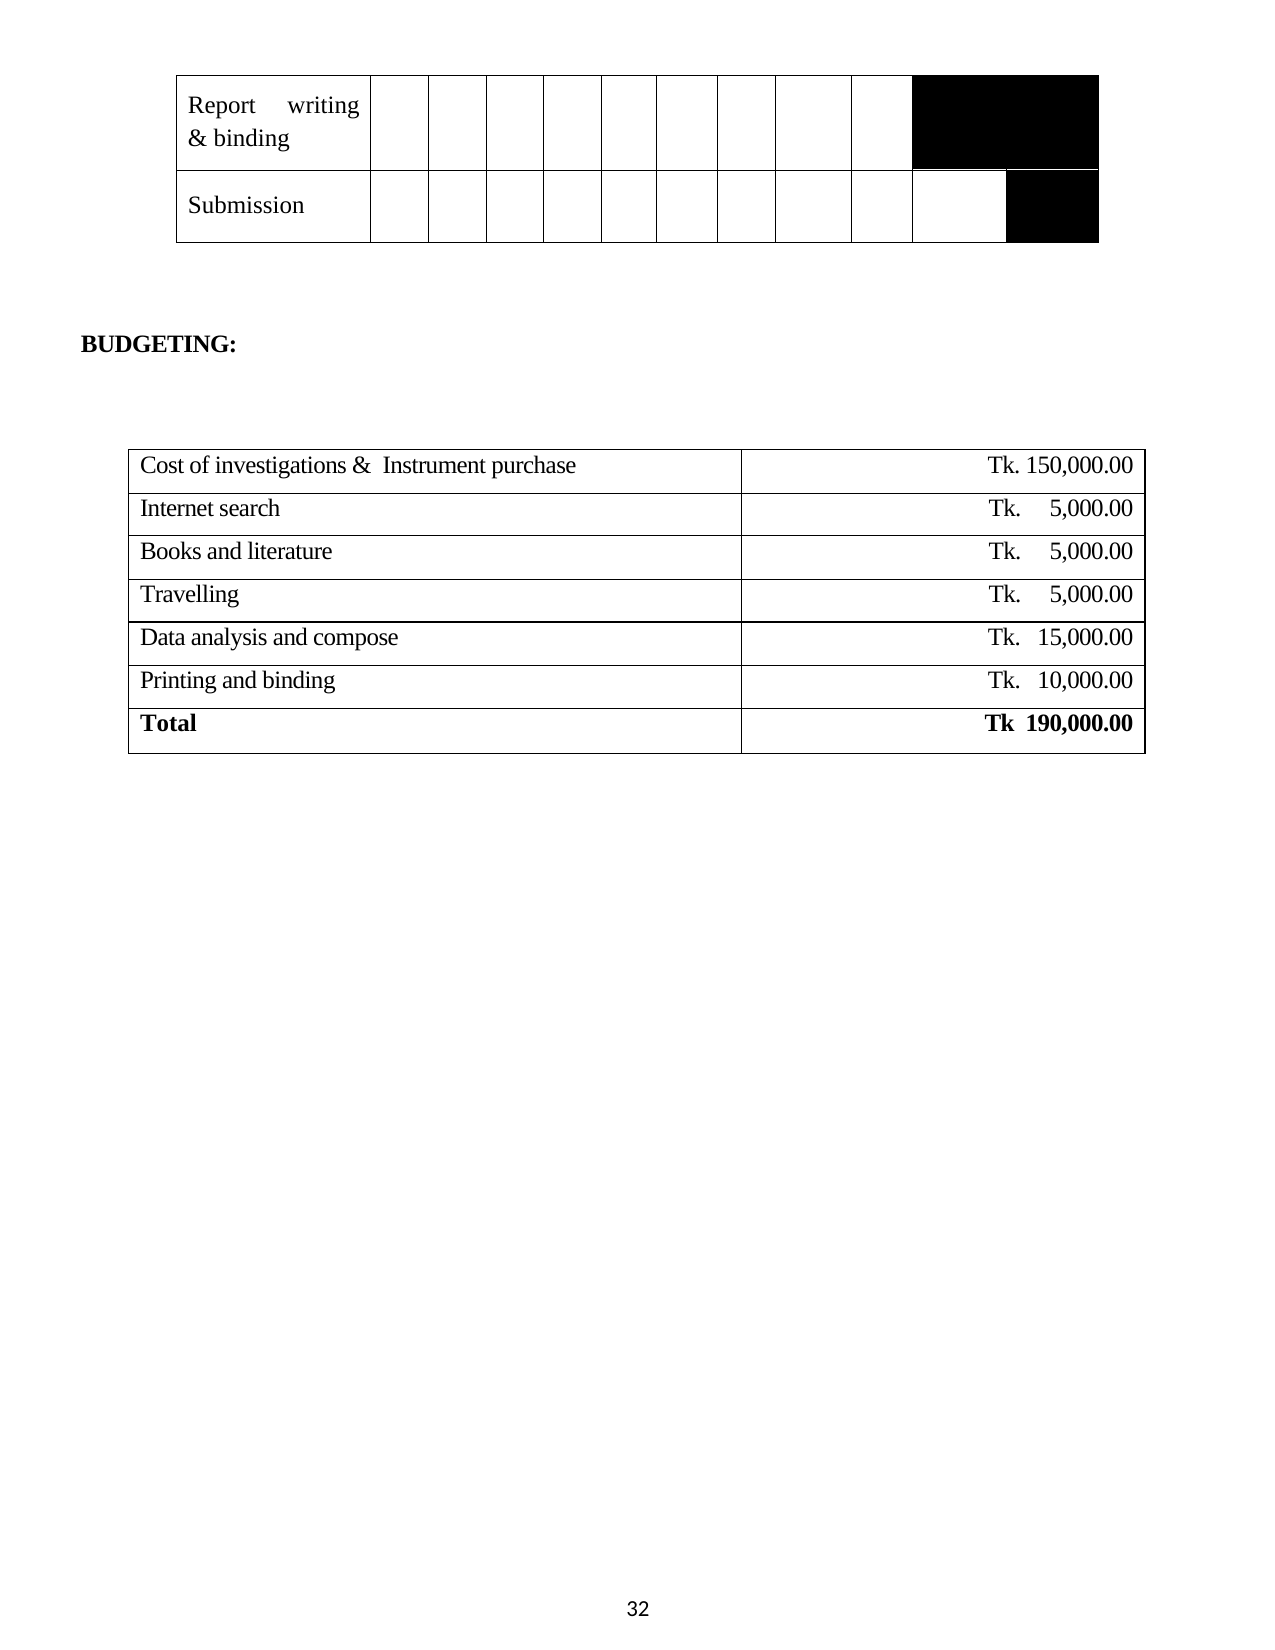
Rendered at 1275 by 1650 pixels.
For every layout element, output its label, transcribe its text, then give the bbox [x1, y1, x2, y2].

table_cell [602, 171, 656, 242]
table_cell [487, 171, 543, 242]
table_cell [544, 171, 601, 242]
table_cell Tk. 5,000.00 [742, 580, 1144, 621]
table_cell [852, 76, 912, 169]
table_cell [913, 171, 1006, 242]
table_cell [776, 76, 851, 169]
table_cell Report writing & binding [177, 76, 370, 169]
table_cell Submission [177, 171, 370, 242]
table_cell Tk. 10,000.00 [742, 666, 1144, 707]
table_cell Tk 190,000.00 [742, 709, 1144, 753]
text BUDGETING: [75, 329, 1200, 358]
table_cell [544, 76, 601, 169]
table_cell Travelling [129, 580, 741, 621]
table_cell [1007, 171, 1098, 242]
table_cell [657, 76, 717, 169]
table_cell Total [129, 709, 741, 753]
table_header Tk. 150,000.00 [742, 450, 1144, 492]
table_cell [429, 76, 486, 169]
table_cell [487, 76, 543, 169]
table_cell [1007, 76, 1098, 169]
table_cell Tk. 5,000.00 [742, 536, 1144, 578]
table_cell [602, 76, 656, 169]
table_cell [913, 76, 1006, 169]
table_cell [718, 171, 775, 242]
table_cell Printing and binding [129, 666, 741, 707]
table_header Cost of investigations & Instrument purchase [129, 450, 741, 492]
table_cell [429, 171, 486, 242]
table_cell Books and literature [129, 536, 741, 578]
table_cell Data analysis and compose [129, 623, 741, 664]
table_cell [657, 171, 717, 242]
table_cell [371, 76, 428, 169]
table_cell [776, 171, 851, 242]
table_cell Tk. 5,000.00 [742, 494, 1144, 535]
table_cell Internet search [129, 494, 741, 535]
table_cell [852, 171, 912, 242]
table_cell [371, 171, 428, 242]
table_cell [718, 76, 775, 169]
table_cell Tk. 15,000.00 [742, 623, 1144, 664]
